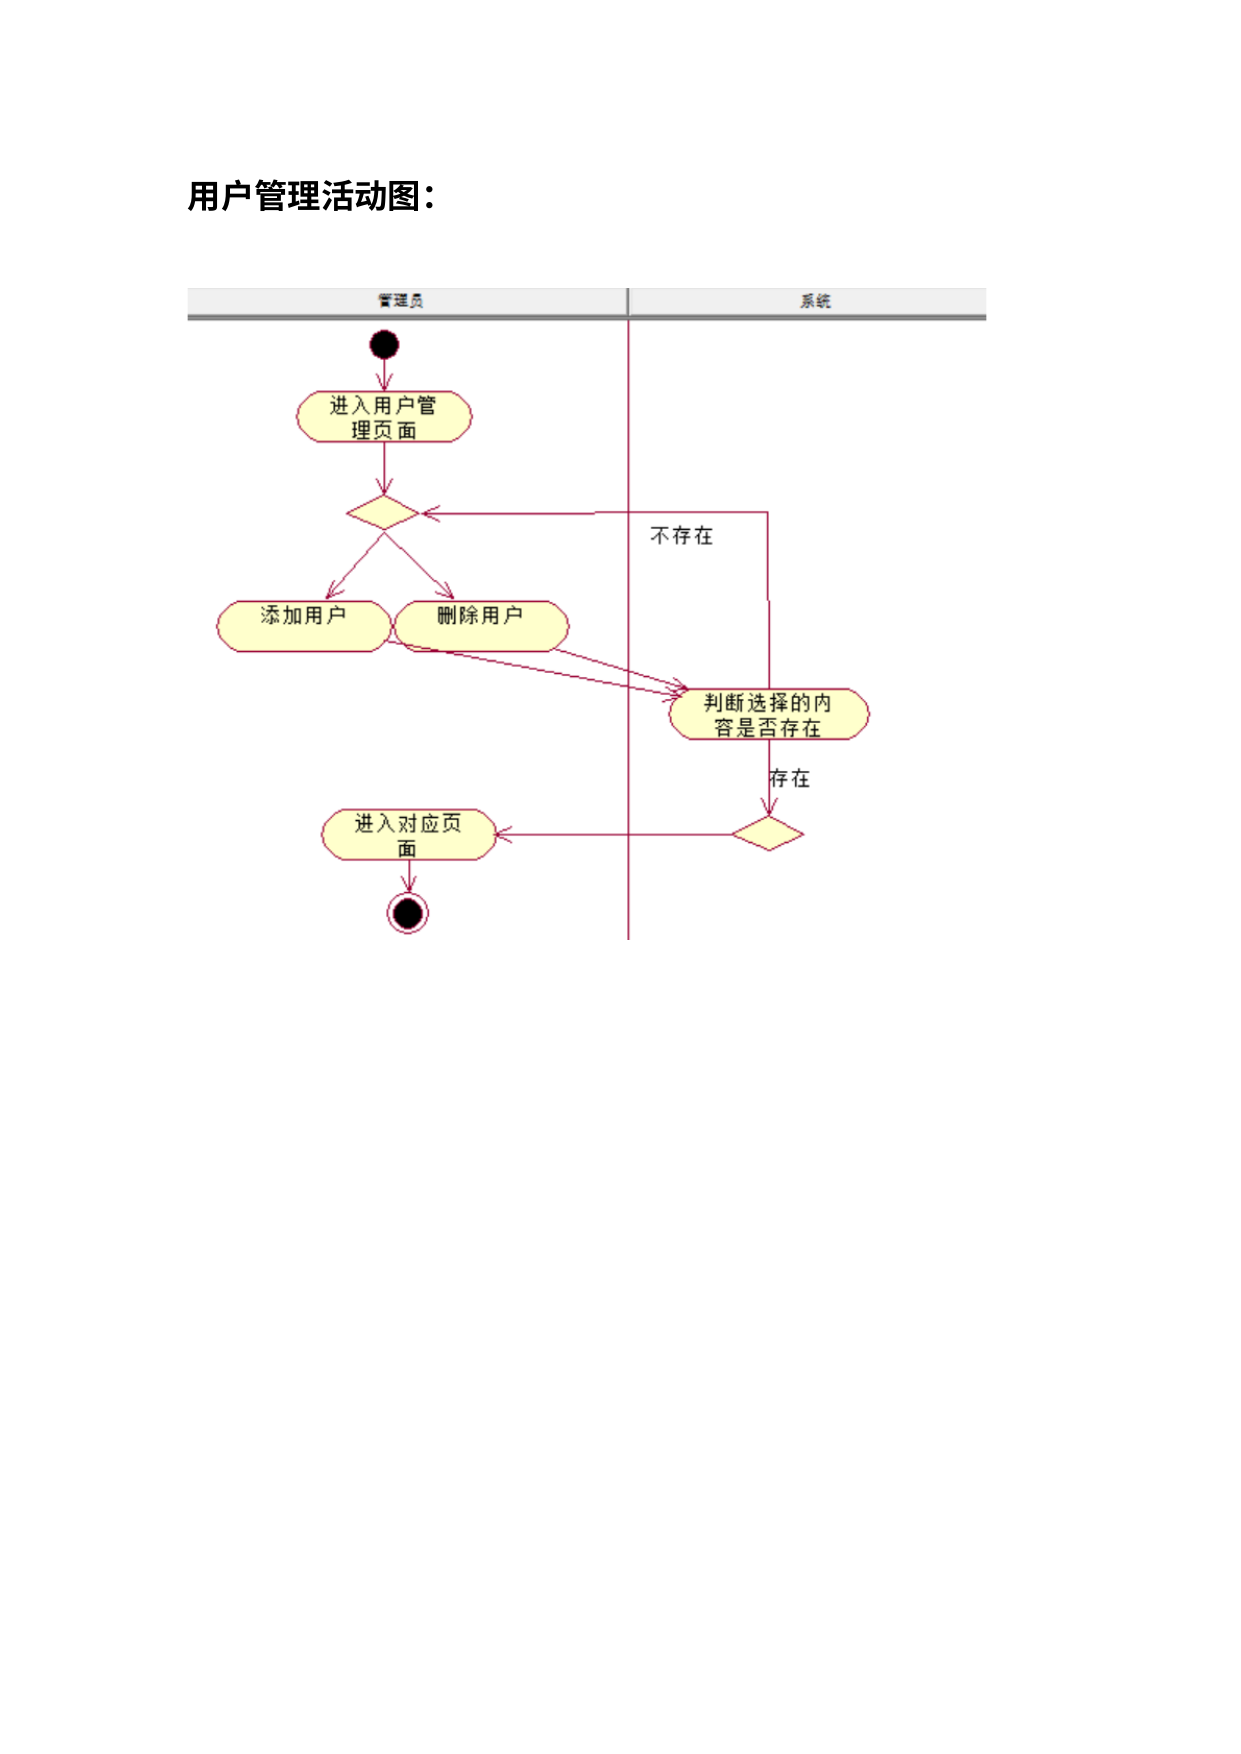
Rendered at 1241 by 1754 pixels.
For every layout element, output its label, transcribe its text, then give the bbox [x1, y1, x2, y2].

picture [187, 288, 987, 940]
subtitle 用户管理活动图： [187, 162, 1053, 227]
